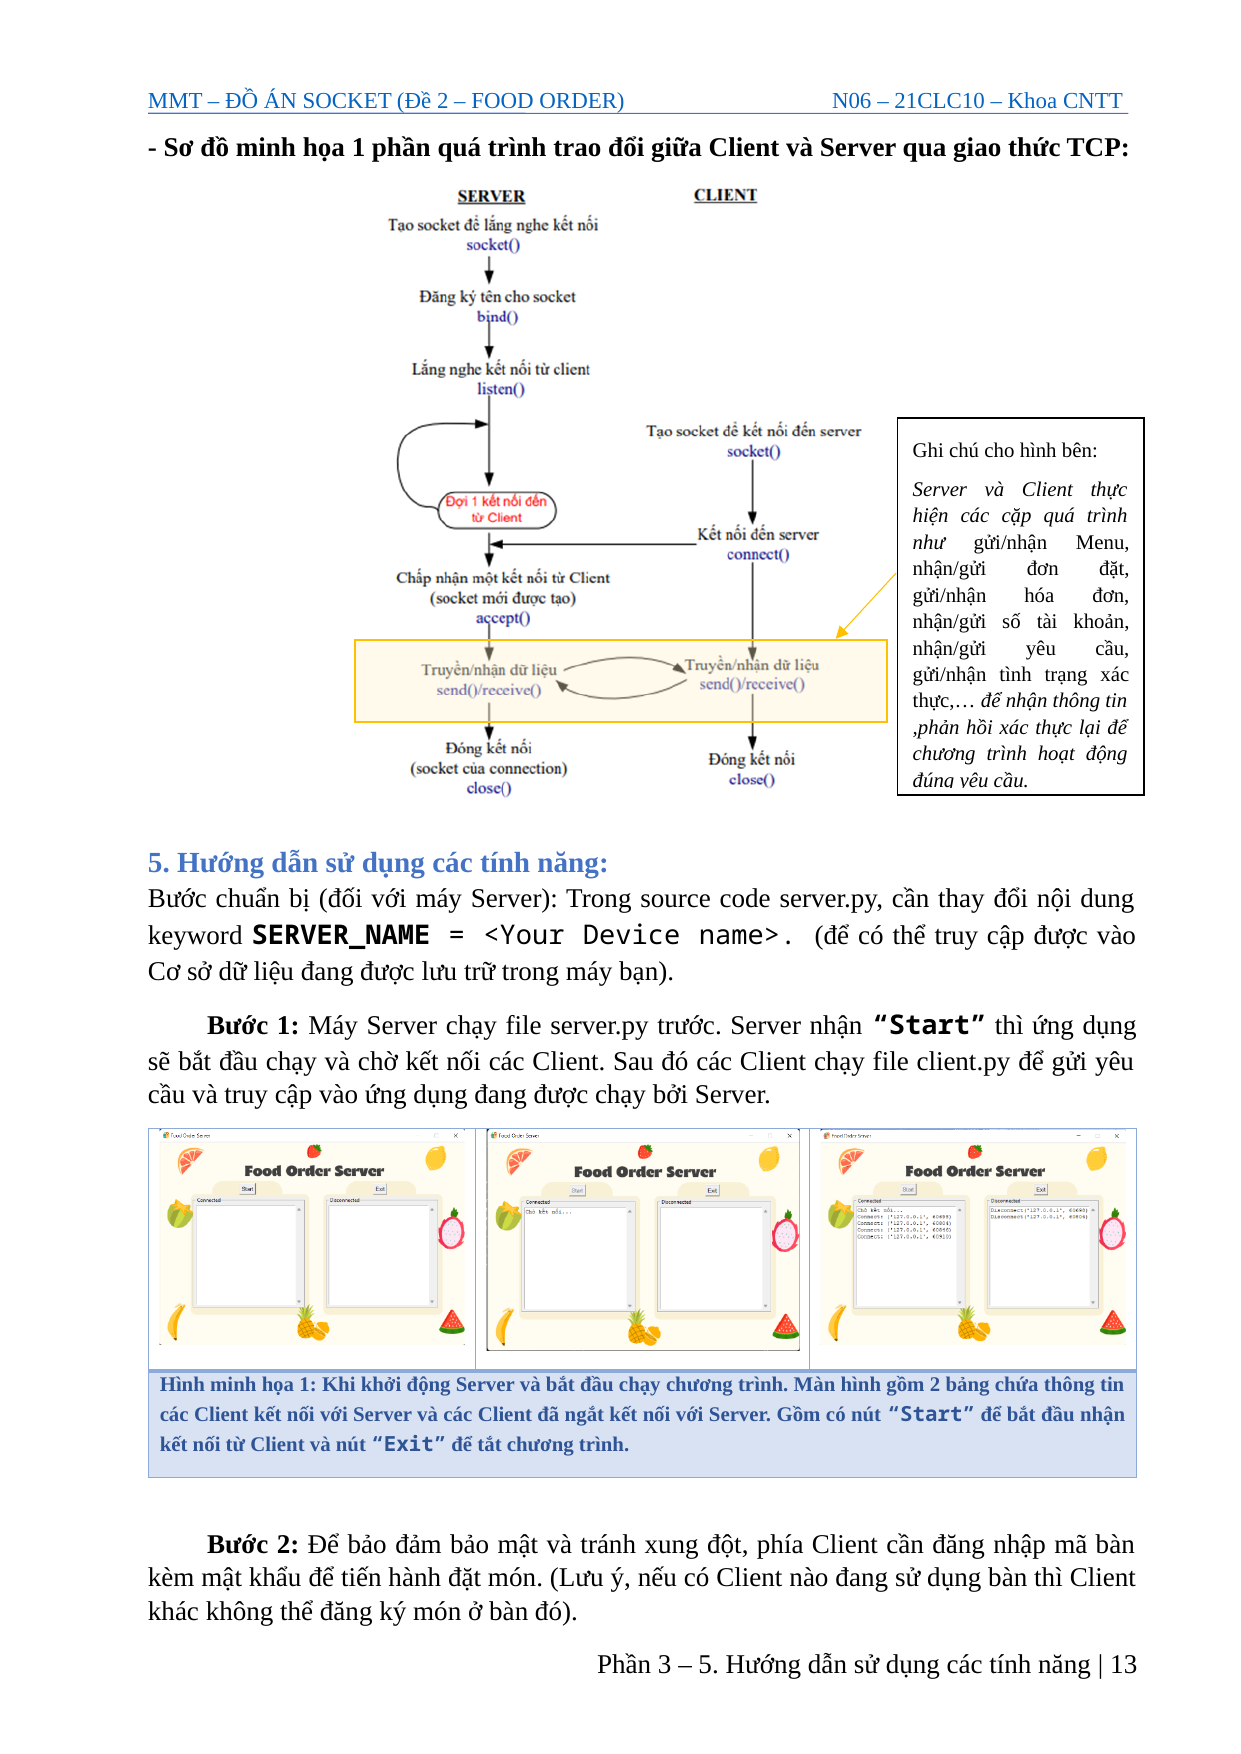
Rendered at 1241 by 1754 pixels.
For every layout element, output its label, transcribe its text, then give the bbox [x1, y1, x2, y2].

table_header [476, 1129, 809, 1369]
text - Sơ đồ minh họa 1 phần quá trình trao đổi giữa Client và Server qua giao thức TCP: [148, 131, 1137, 162]
subtitle 5. Hướng dẫn sử dụng các tính năng: [148, 845, 1137, 878]
text Bước chuẩn bị (đối với máy Server): Trong source code server.py, cần thay đổi nội dung keyword SERVER_NAME = <Your Device name>. (để có thể truy cập được vào Cơ sở dữ liệu đang được lưu trữ trong máy bạn). [148, 882, 1137, 986]
picture [262, 177, 1023, 817]
table_cell Hình minh họa 1: Khi khởi động Server và bắt đầu chạy chương trình. Màn hình gồm 2 bảng chứa thông tin các Client kết nối với Server và các Client đã ngắt kết nối với Server. Gồm có nút “Start” để bắt đầu nhận kết nối từ Client và nút “Exit” để tắt chương trình. [149, 1373, 1136, 1477]
picture [159, 1129, 465, 1345]
table_header [810, 1129, 1136, 1369]
picture [486, 1129, 800, 1351]
picture [820, 1129, 1126, 1345]
text Bước 1: Máy Server chạy file server.py trước. Server nhận “Start” thì ứng dụng sẽ bắt đầu chạy và chờ kết nối các Client. Sau đó các Client chạy file client.py để gửi yêu cầu và truy cập vào ứng dụng đang được chạy bởi Server. [148, 1005, 1137, 1109]
text Bước 2: Để bảo đảm bảo mật và tránh xung đột, phía Client cần đăng nhập mã bàn kèm mật khẩu để tiến hành đặt món. (Lưu ý, nếu có Client nào đang sử dụng bàn thì Client khác không thể đăng ký món ở bàn đó). [148, 1528, 1137, 1626]
table_header [149, 1129, 475, 1369]
